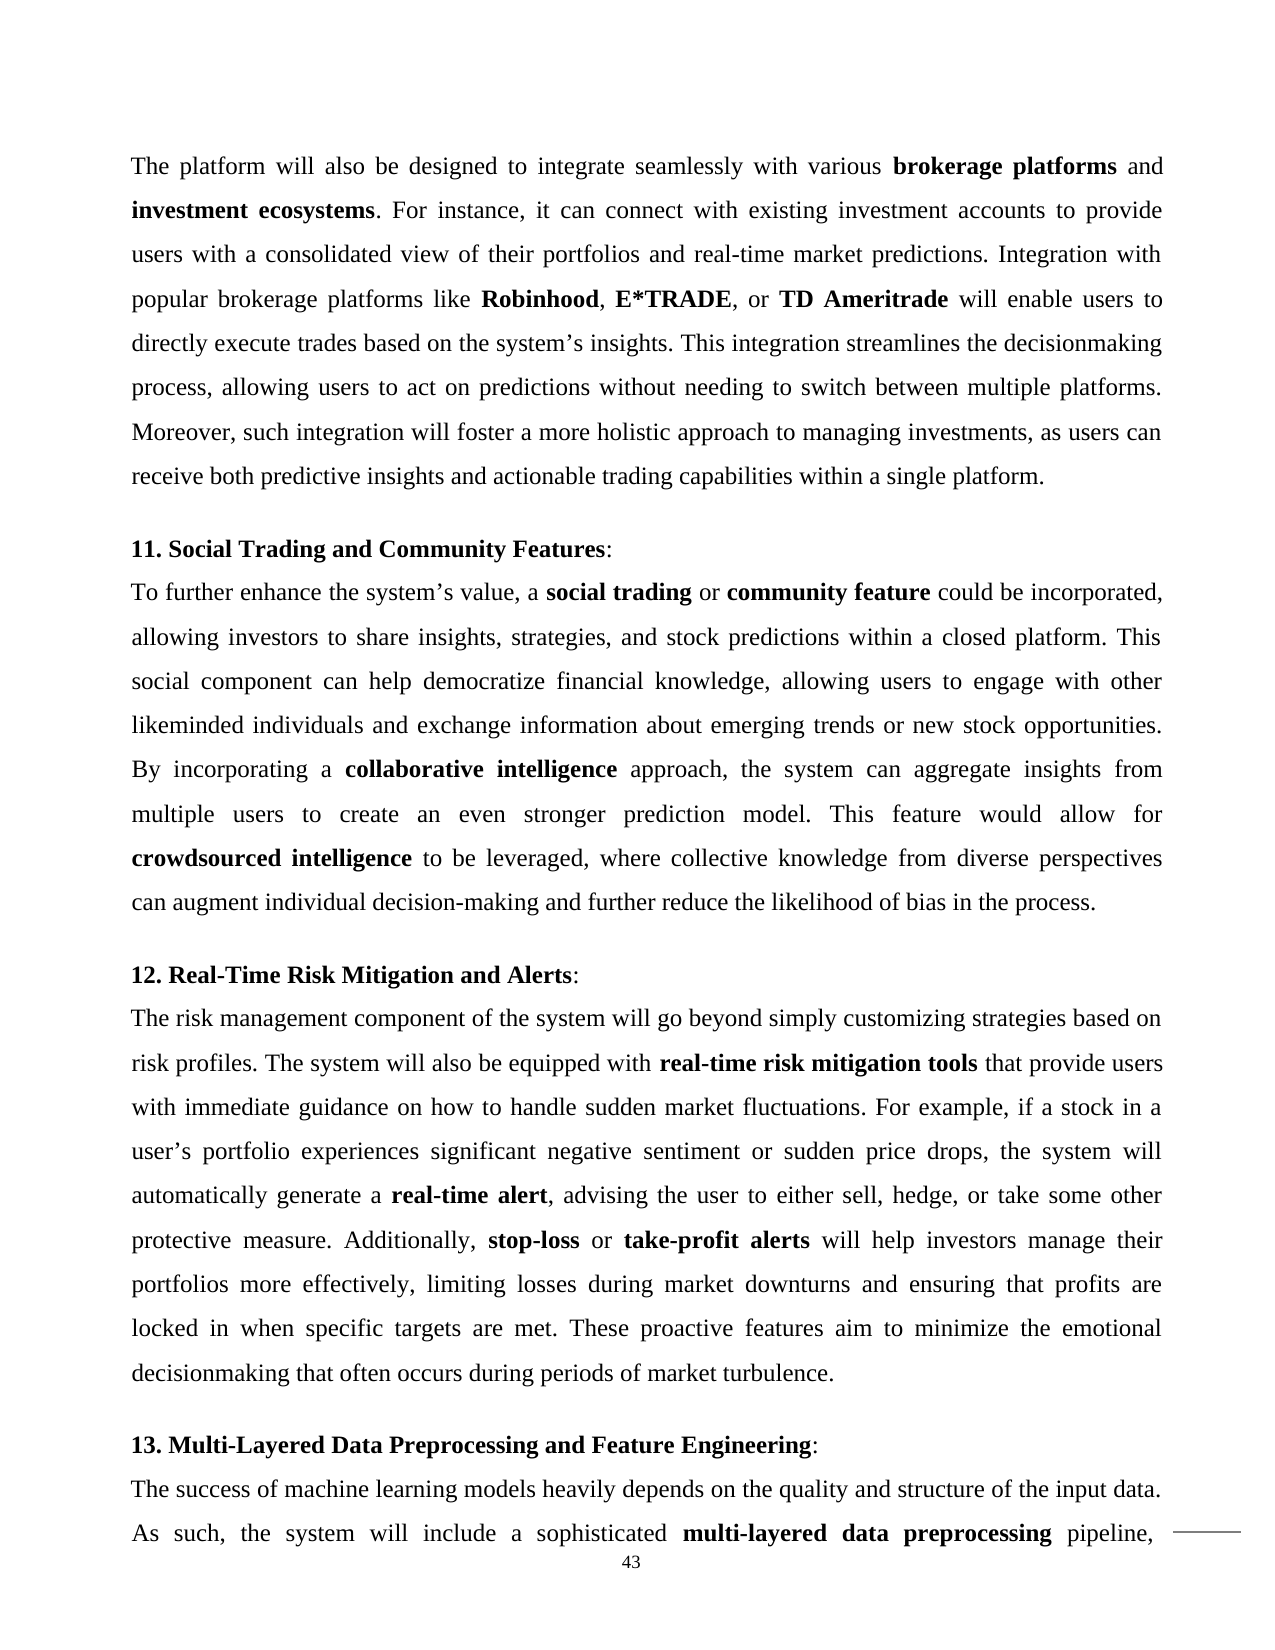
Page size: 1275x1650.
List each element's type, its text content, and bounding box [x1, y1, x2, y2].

list Social Trading and Community Features: [131, 534, 1169, 562]
list Real-Time Risk Mitigation and Alerts: [131, 960, 1169, 989]
list Multi-Layered Data Preprocessing and Feature Engineering: [131, 1430, 1169, 1459]
text The platform will also be designed to integrate seamlessly with various brokerage platforms and investment ecosystems. For instance, it can connect with existing investment accounts to provide users with a consolidated view of their portfolios and real-time market predictions. Integration with popular brokerage platforms like Robinhood, E*TRADE, or TD Ameritrade will enable users to directly execute trades based on the system’s insights. This integration streamlines the decisionmaking process, allowing users to act on predictions without needing to switch between multiple platforms. Moreover, such integration will foster a more holistic approach to managing investments, as users can receive both predictive insights and actionable trading capabilities within a single platform. [130, 151, 1163, 490]
text To further enhance the system’s value, a social trading or community feature could be incorporated, allowing investors to share insights, strategies, and stock predictions within a closed platform. This social component can help democratize financial knowledge, allowing users to engage with other likeminded individuals and exchange information about emerging trends or new stock opportunities. By incorporating a collaborative intelligence approach, the system can aggregate insights from multiple users to create an even stronger prediction model. This feature would allow for crowdsourced intelligence to be leveraged, where collective knowledge from diverse perspectives can augment individual decision-making and further reduce the likelihood of bias in the process. [130, 577, 1163, 916]
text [130, 1474, 1163, 1547]
text The risk management component of the system will go beyond simply customizing strategies based on risk profiles. The system will also be equipped with real-time risk mitigation tools that provide users with immediate guidance on how to handle sudden market fluctuations. For example, if a stock in a user’s portfolio experiences significant negative sentiment or sudden price drops, the system will automatically generate a real-time alert, advising the user to either sell, hedge, or take some other protective measure. Additionally, stop-loss or take-profit alerts will help investors manage their portfolios more effectively, limiting losses during market downturns and ensuring that profits are locked in when specific targets are met. These proactive features aim to minimize the emotional decisionmaking that often occurs during periods of market turbulence. [130, 1003, 1163, 1386]
